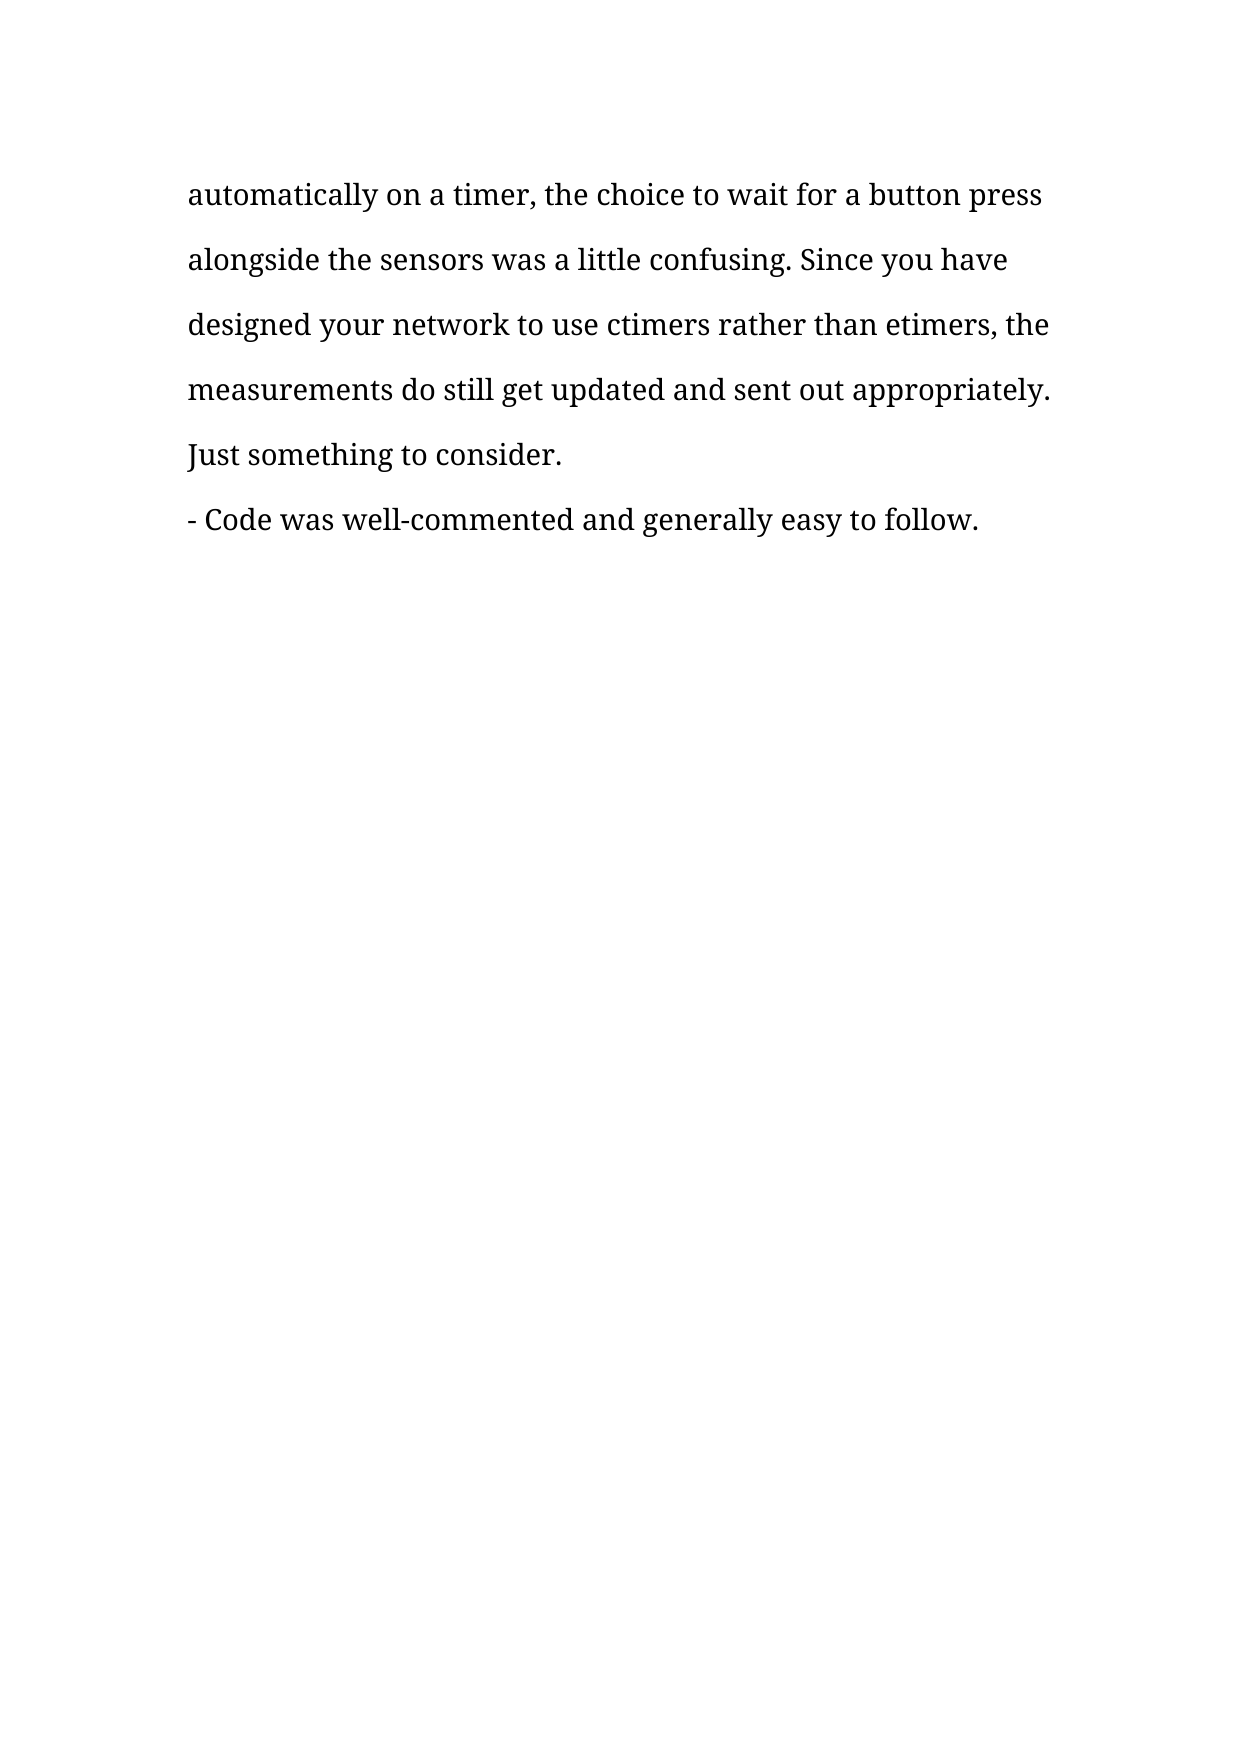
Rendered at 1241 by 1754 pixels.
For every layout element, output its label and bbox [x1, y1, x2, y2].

text [187, 162, 1053, 552]
